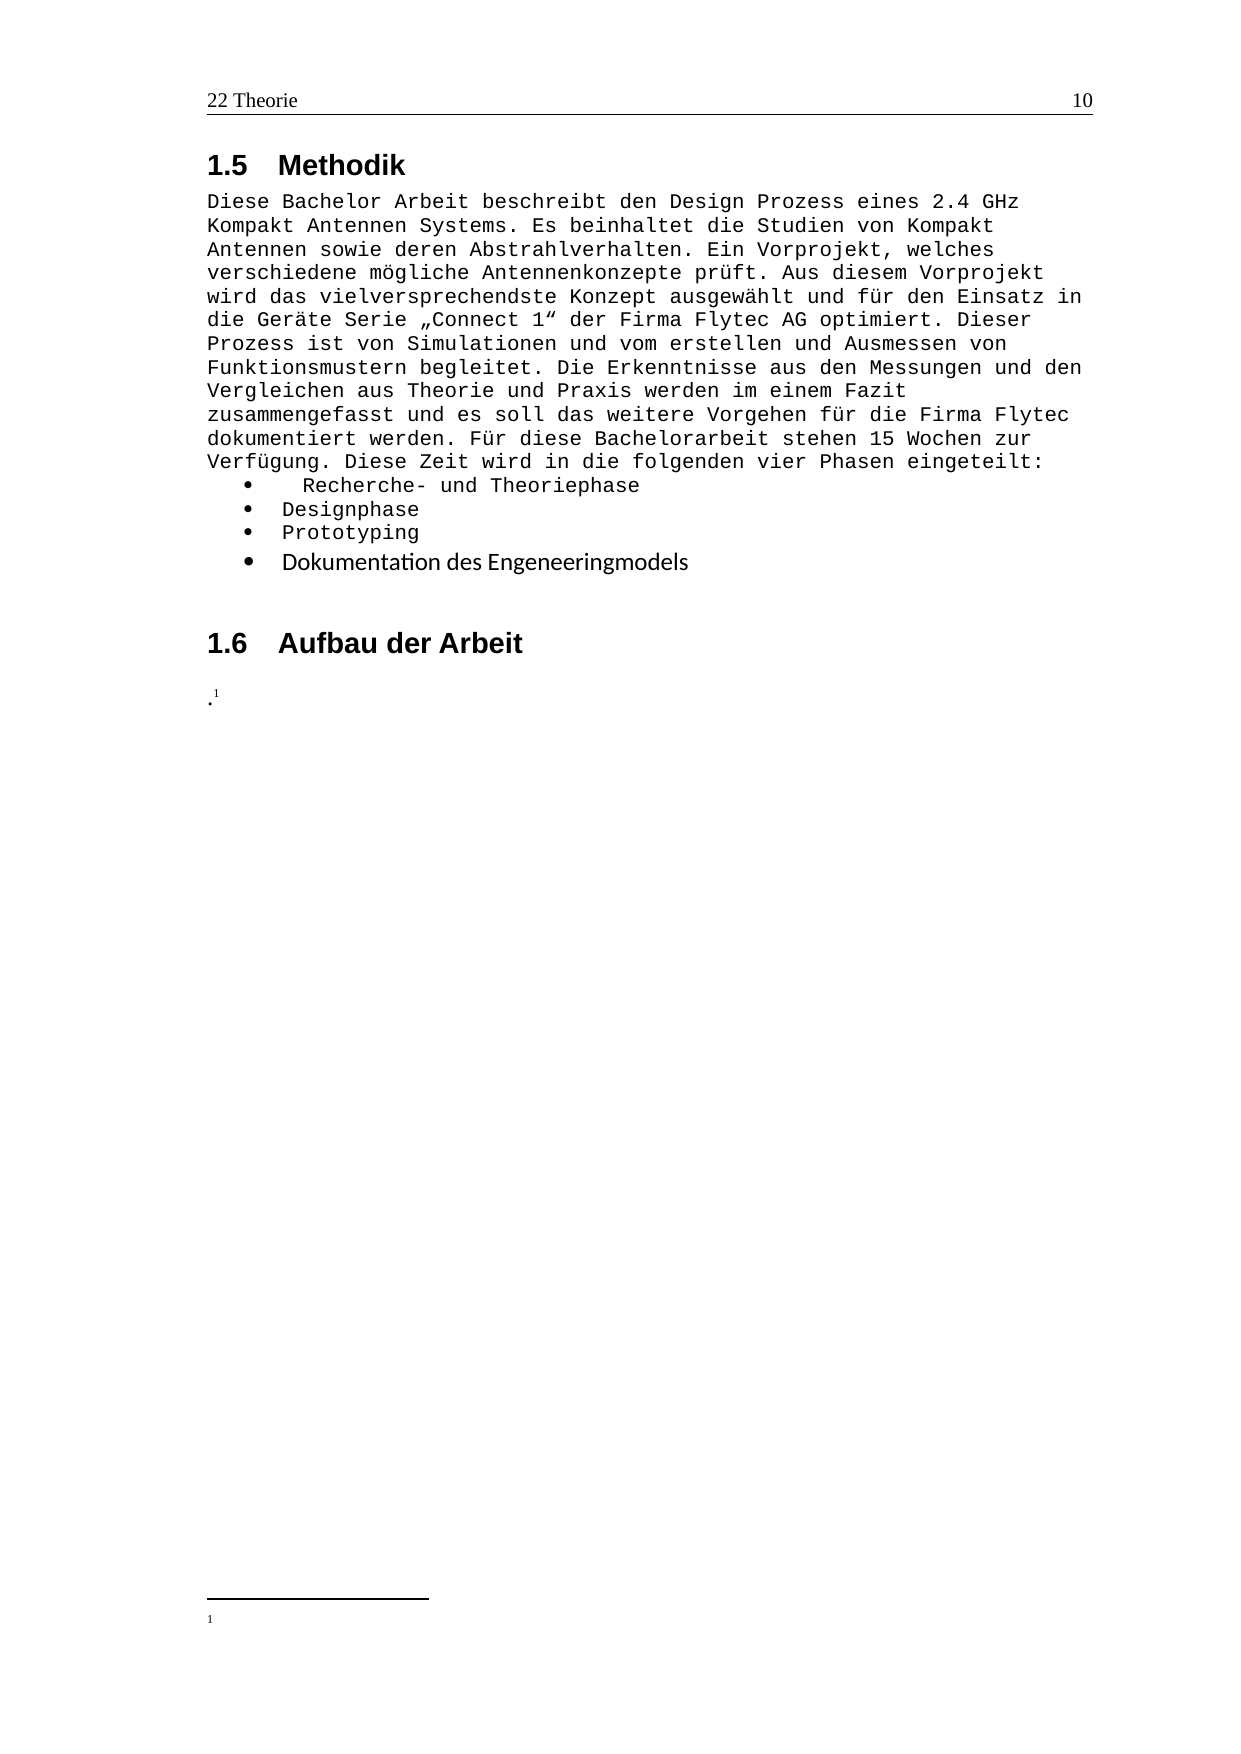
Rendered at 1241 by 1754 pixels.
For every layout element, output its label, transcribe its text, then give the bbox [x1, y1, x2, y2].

text . [207, 682, 1093, 711]
list Dokumentation des Engeneeringmodels [244, 546, 1093, 576]
text Diese Bachelor Arbeit beschreibt den Design Prozess eines 2.4 GHz Kompakt Antennen Systems. Es beinhaltet die Studien von Kompakt Antennen sowie deren Abstrahlverhalten. Ein Vorprojekt, welches verschiedene mögliche Antennenkonzepte prüft. Aus diesem Vorprojekt wird das vielversprechendste Konzept ausgewählt und für den Einsatz in die Geräte Serie „Connect 1“ der Firma Flytec AG optimiert. Dieser Prozess ist von Simulationen und vom erstellen und Ausmessen von Funktionsmustern begleitet. Die Erkenntnisse aus den Messungen und den Vergleichen aus Theorie und Praxis werden im einem Fazit zusammengefasst und es soll das weitere Vorgehen für die Firma Flytec dokumentiert werden. Für diese Bachelorarbeit stehen 15 Wochen zur Verfügung. Diese Zeit wird in die folgenden vier Phasen eingeteilt: [207, 191, 1093, 475]
subtitle Aufbau der Arbeit [207, 626, 1093, 660]
list Designphase [244, 499, 1093, 522]
list Recherche- und Theoriephase [244, 475, 1093, 499]
subtitle Methodik [207, 148, 1093, 181]
list Prototyping [244, 522, 1093, 546]
